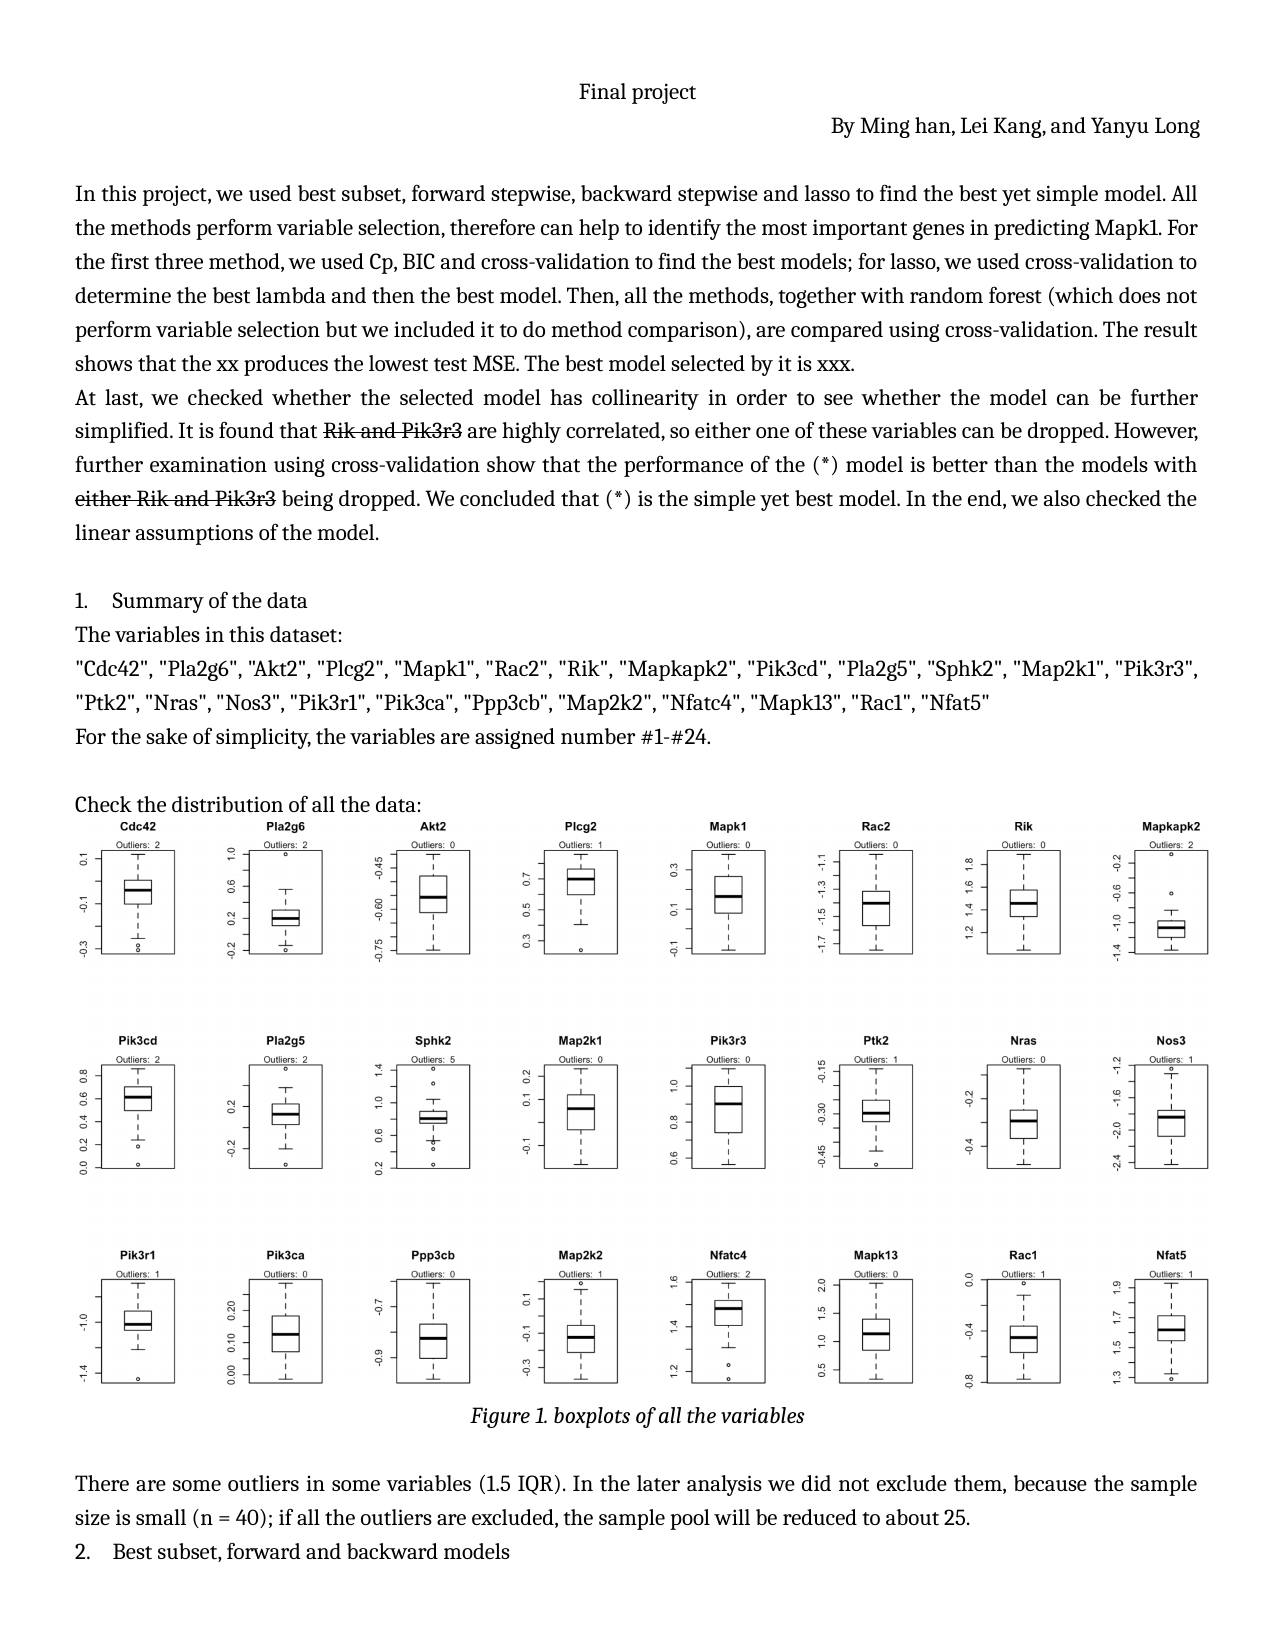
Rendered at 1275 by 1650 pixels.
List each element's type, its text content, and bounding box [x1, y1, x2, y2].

text "Cdc42", "Pla2g6", "Akt2", "Plcg2", "Mapk1", "Rac2", "Rik", "Mapkapk2", "Pik3cd", "Pla2g5", "Sphk2", "Map2k1", "Pik3r3", "Ptk2", "Nras", "Nos3", "Pik3r1", "Pik3ca", "Ppp3cb", "Map2k2", "Nfatc4", "Mapk13", "Rac1", "Nfat5" [75, 652, 1200, 720]
text Final project [75, 75, 1200, 109]
list Best subset, forward and backward models [75, 1535, 1200, 1569]
text The variables in this dataset: [75, 618, 1200, 652]
text At last, we checked whether the selected model has collinearity in order to see whether the model can be further simplified. It is found that Rik and Pik3r3 are highly correlated, so either one of these variables can be dropped. However, further examination using cross-validation show that the performance of the (*) model is better than the models with either Rik and Pik3r3 being dropped. We concluded that (*) is the simple yet best model. In the end, we also checked the linear assumptions of the model. [75, 381, 1200, 550]
text Check the distribution of all the data: [75, 788, 1200, 822]
picture [75, 822, 1211, 1389]
text For the sake of simplicity, the variables are assigned number #1-#24. [75, 720, 1200, 754]
list Summary of the data [75, 584, 1200, 618]
text In this project, we used best subset, forward stepwise, backward stepwise and lasso to find the best yet simple model. All the methods perform variable selection, therefore can help to identify the most important genes in predicting Mapk1. For the first three method, we used Cp, BIC and cross-validation to find the best models; for lasso, we used cross-validation to determine the best lambda and then the best model. Then, all the methods, together with random forest (which does not perform variable selection but we included it to do method comparison), are compared using cross-validation. The result shows that the xx produces the lowest test MSE. The best model selected by it is xxx. [75, 177, 1200, 381]
text By Ming han, Lei Kang, and Yanyu Long [75, 109, 1200, 143]
text Figure 1. boxplots of all the variables [75, 1399, 1200, 1433]
text There are some outliers in some variables (1.5 IQR). In the later analysis we did not exclude them, because the sample size is small (n = 40); if all the outliers are excluded, the sample pool will be reduced to about 25. [75, 1467, 1200, 1535]
